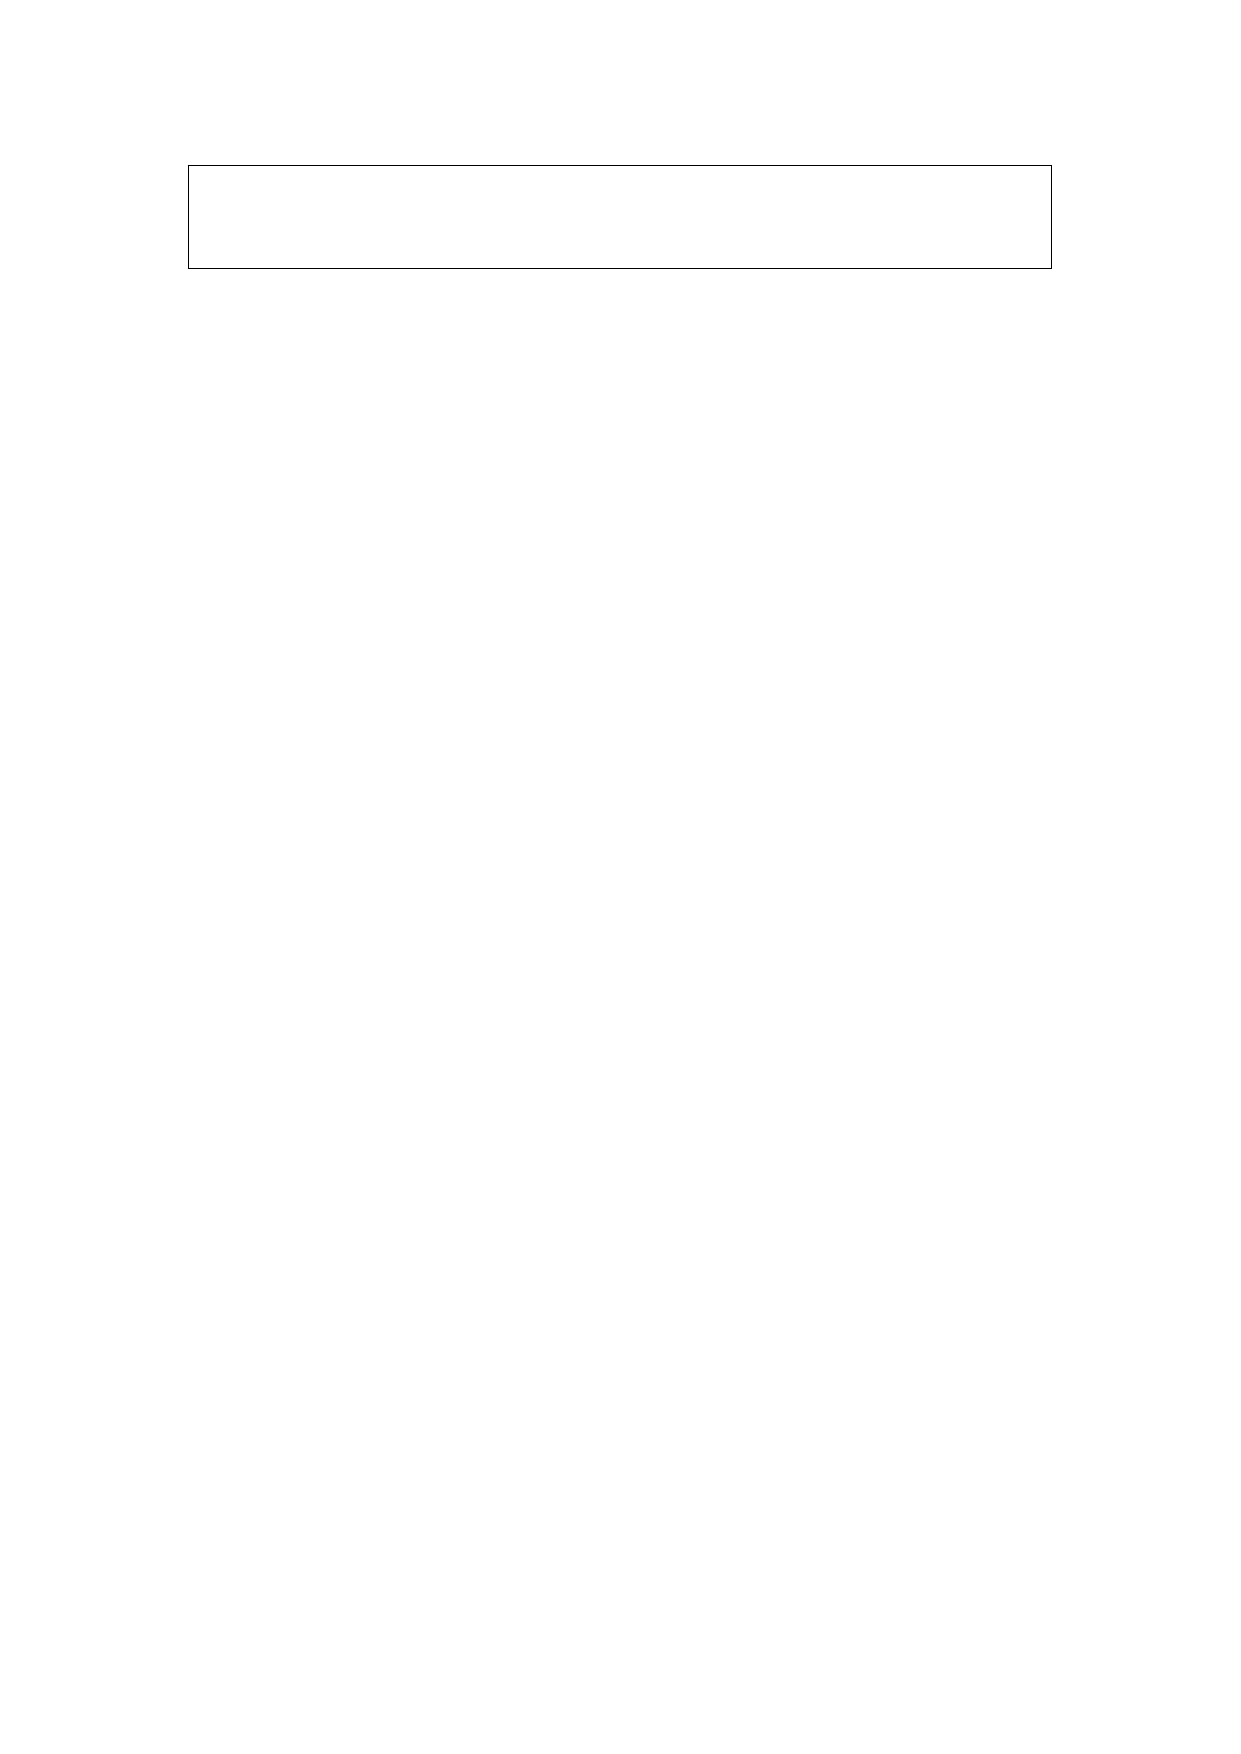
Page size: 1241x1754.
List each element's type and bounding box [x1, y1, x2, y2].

table_header [189, 166, 1051, 268]
